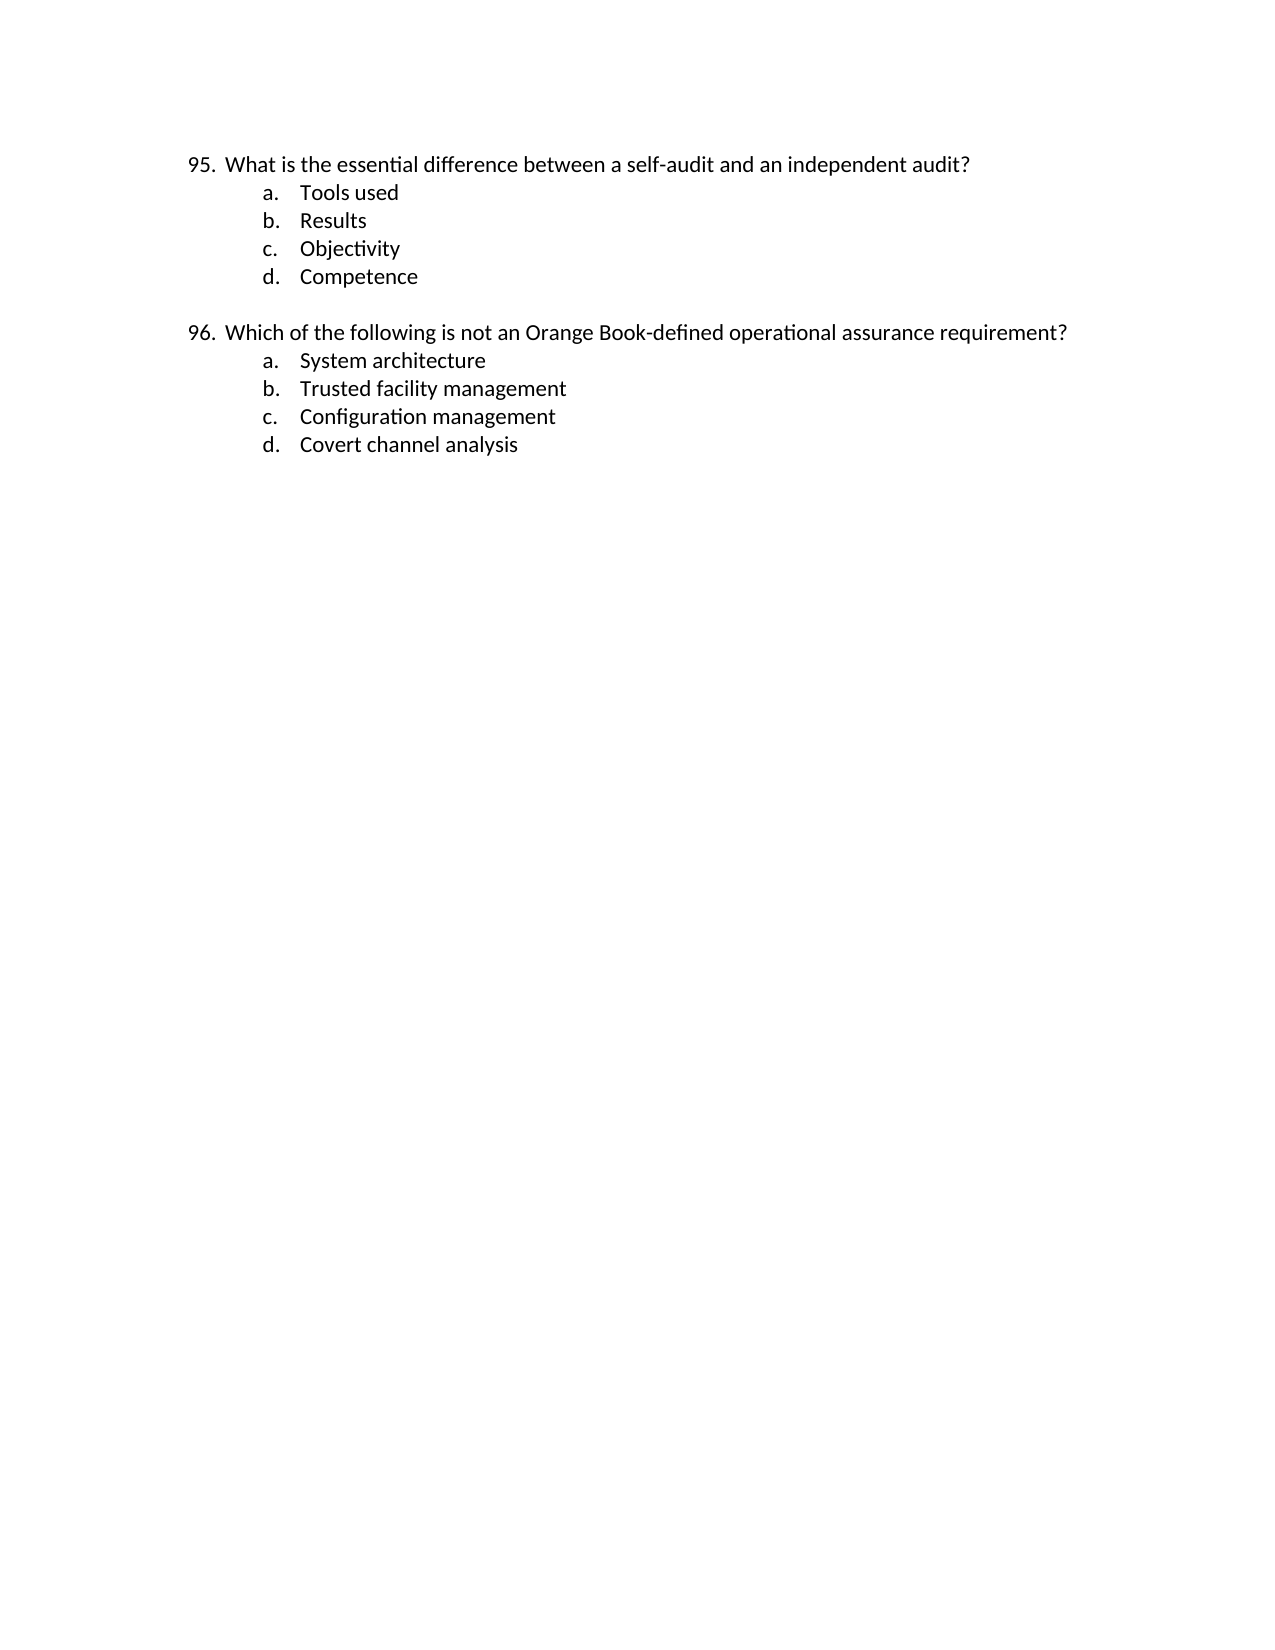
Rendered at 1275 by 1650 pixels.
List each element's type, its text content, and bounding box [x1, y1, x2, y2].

list Which of the following is not an Orange Book-defined operational assurance requirement? [187, 318, 1125, 346]
list System architecture [262, 346, 1125, 374]
list Results [262, 206, 1125, 234]
list Trusted facility management [262, 374, 1125, 402]
list Configuration management [262, 402, 1125, 430]
list Objectivity [262, 234, 1125, 262]
list Competence [262, 262, 1125, 290]
list Tools used [262, 178, 1125, 206]
list Covert channel analysis [262, 430, 1125, 458]
list What is the essential difference between a self-audit and an independent audit? [187, 150, 1125, 178]
